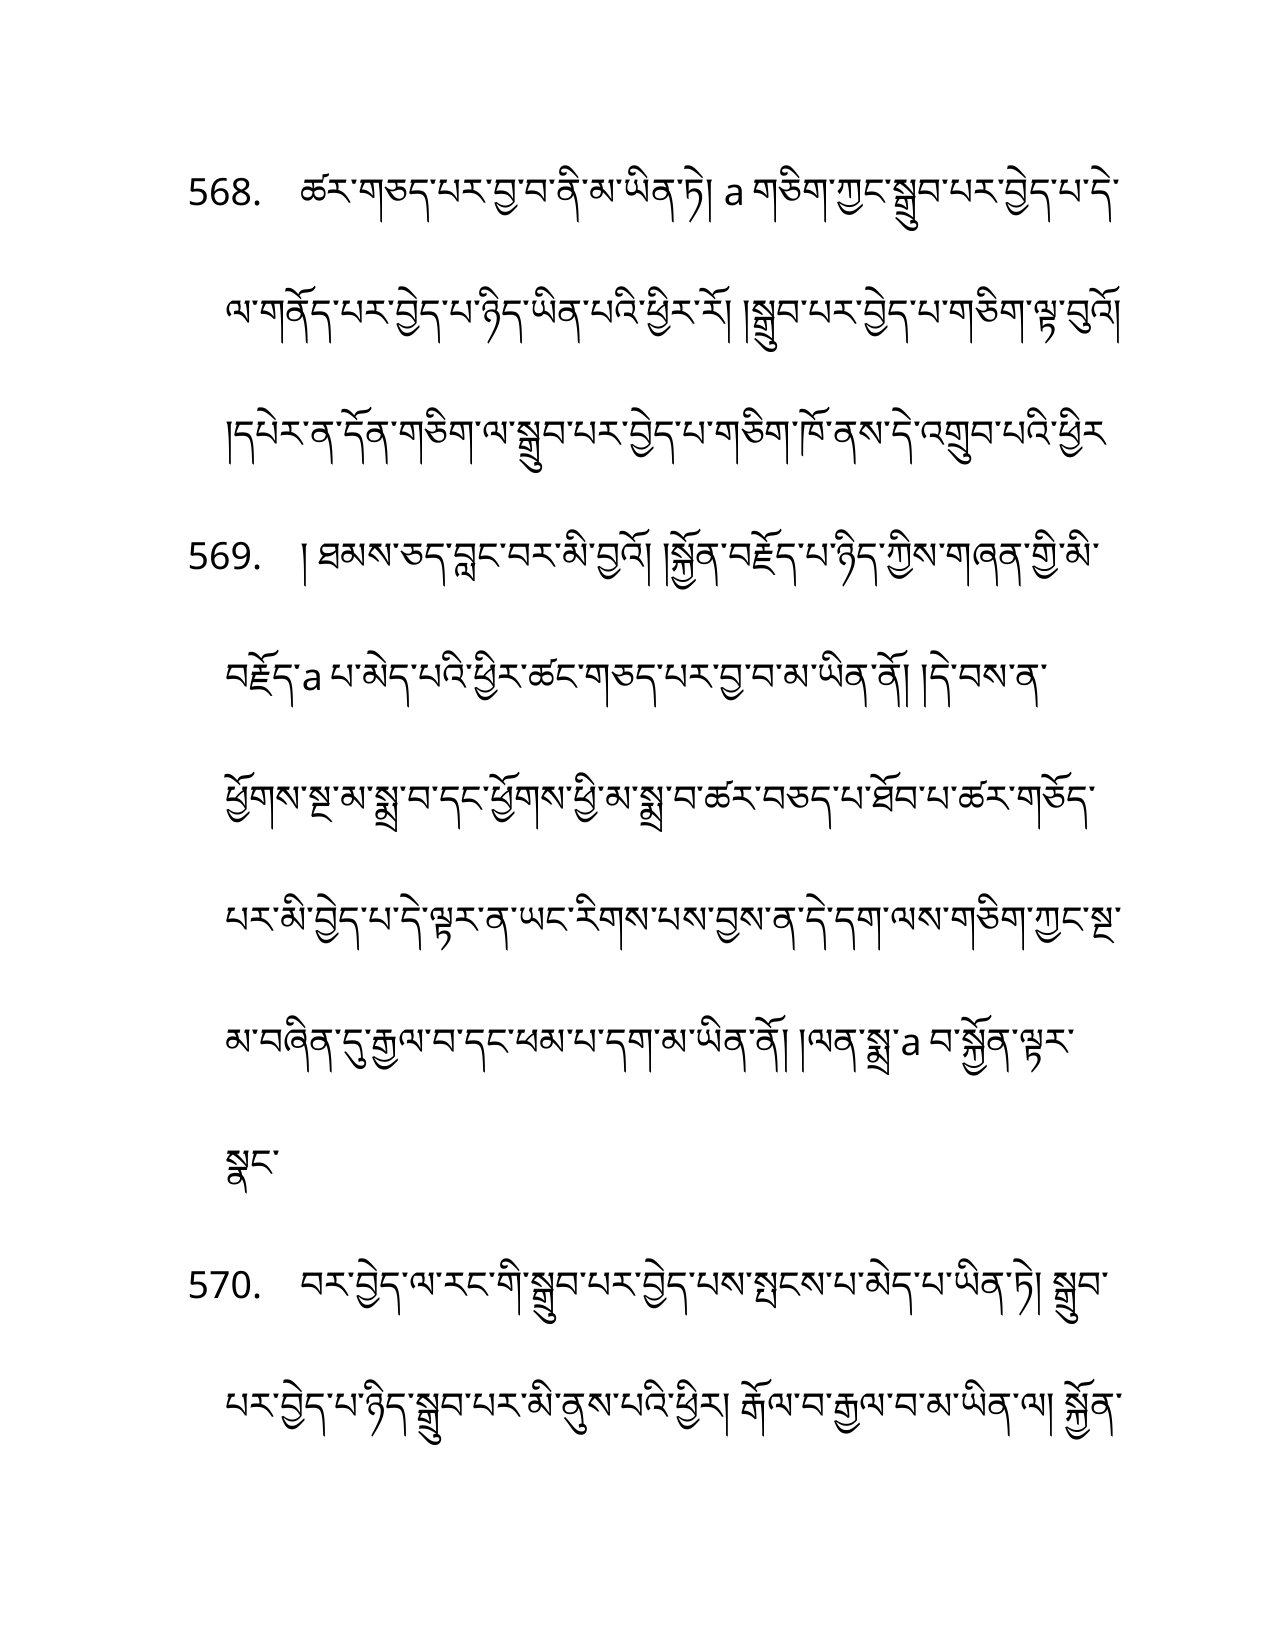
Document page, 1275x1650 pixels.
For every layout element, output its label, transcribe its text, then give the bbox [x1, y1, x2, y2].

list ཚར་གཅད་པར་བྱ་བ་ནི་མ་ཡིན་ཏེ། aགཅིག་ཀྱང་སྒྲུབ་པར་བྱེད་པ་དེ་ལ་གནོད་པར་བྱེད་པ་ཉིད་ཡིན་པའི་ཕྱིར་རོ། །སྒྲུབ་པར་བྱེད་པ་གཅིག་ལྟ་བུའོ། །དཔེར་ན་དོན་གཅིག་ལ་སྒྲུབ་པར་བྱེད་པ་གཅིག་ཁོ་ནས་དེ་འགྲུབ་པའི་ཕྱིར [187, 150, 1125, 498]
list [187, 1243, 1125, 1470]
list ། ཐམས་ཅད་བླང་བར་མི་བྱའོ། །སྐྱོན་བརྗོད་པ་ཉིད་ཀྱིས་གཞན་གྱི་མི་བརྗོད་aཔ་མེད་པའི་ཕྱིར་ཚང་གཅད་པར་བྱ་བ་མ་ཡིན་ནོ། །དེ་བས་ན་ཕྱོགས་སྔ་མ་སྨྲ་བ་དང་ཕྱོགས་ཕྱི་མ་སྨྲ་བ་ཚར་བཅད་པ་ཐོབ་པ་ཚར་གཅོད་པར་མི་བྱེད་པ་དེ་ལྟར་ན་ཡང་རིགས་པས་བྱས་ན་དེ་དག་ལས་གཅིག་ཀྱང་སྔ་མ་བཞིན་དུ་རྒྱལ་བ་དང་ཕམ་པ་དག་མ་ཡིན་ནོ། །ལན་སྨྲ་aབ་སྐྱོན་ལྟར་སྣང་ [187, 514, 1125, 1227]
